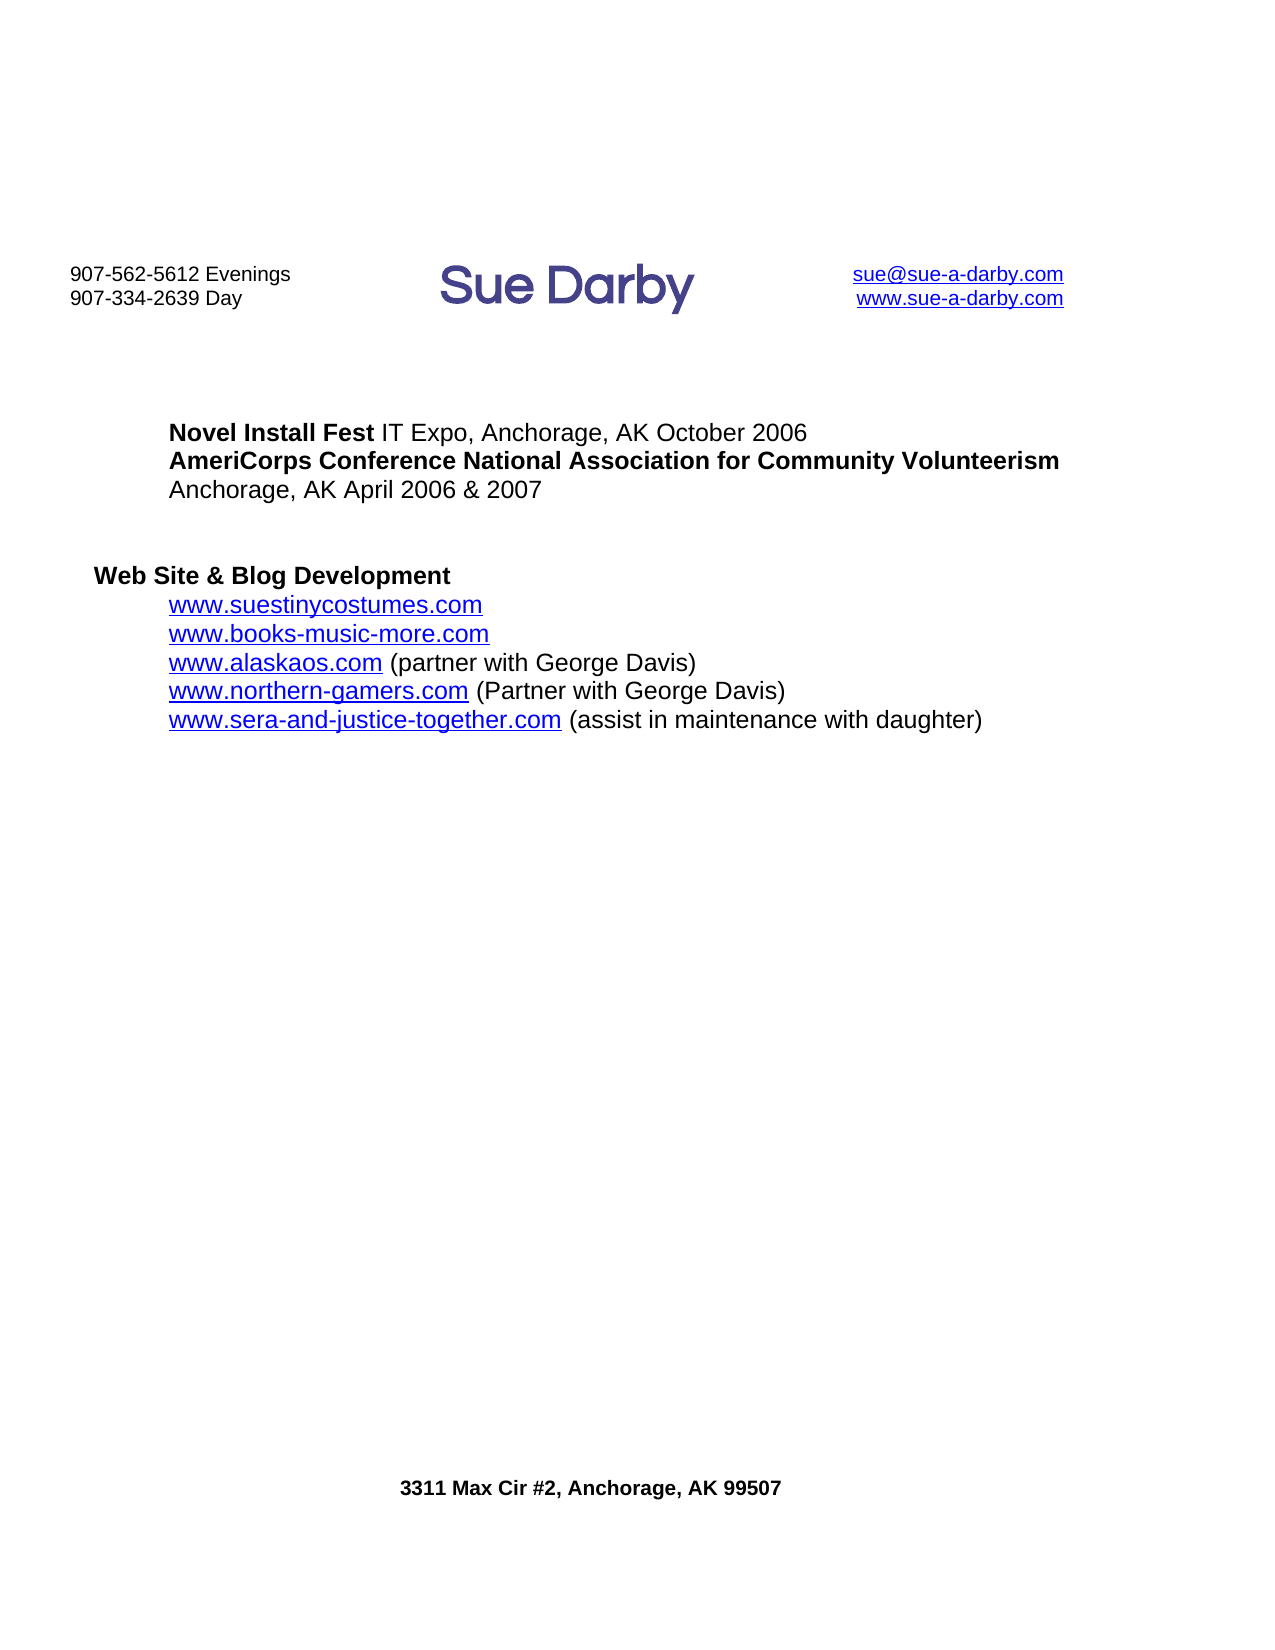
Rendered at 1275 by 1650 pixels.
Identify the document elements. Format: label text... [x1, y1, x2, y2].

text www.sera-and-justice-together.com (assist in maintenance with daughter) [169, 705, 1087, 734]
text Web Site & Blog Development [94, 561, 1087, 590]
text Novel Install Fest IT Expo, Anchorage, AK October 2006 [169, 418, 1087, 446]
text www.northern-gamers.com (Partner with George Davis) [169, 676, 1087, 705]
text www.alaskaos.com (partner with George Davis) [169, 648, 1087, 676]
text www.books-music-more.com [169, 619, 1087, 648]
text www.suestinycostumes.com [169, 590, 1087, 619]
text AmeriCorps Conference National Association for Community Volunteerism Anchorage, AK April 2006 & 2007 [169, 446, 1087, 504]
